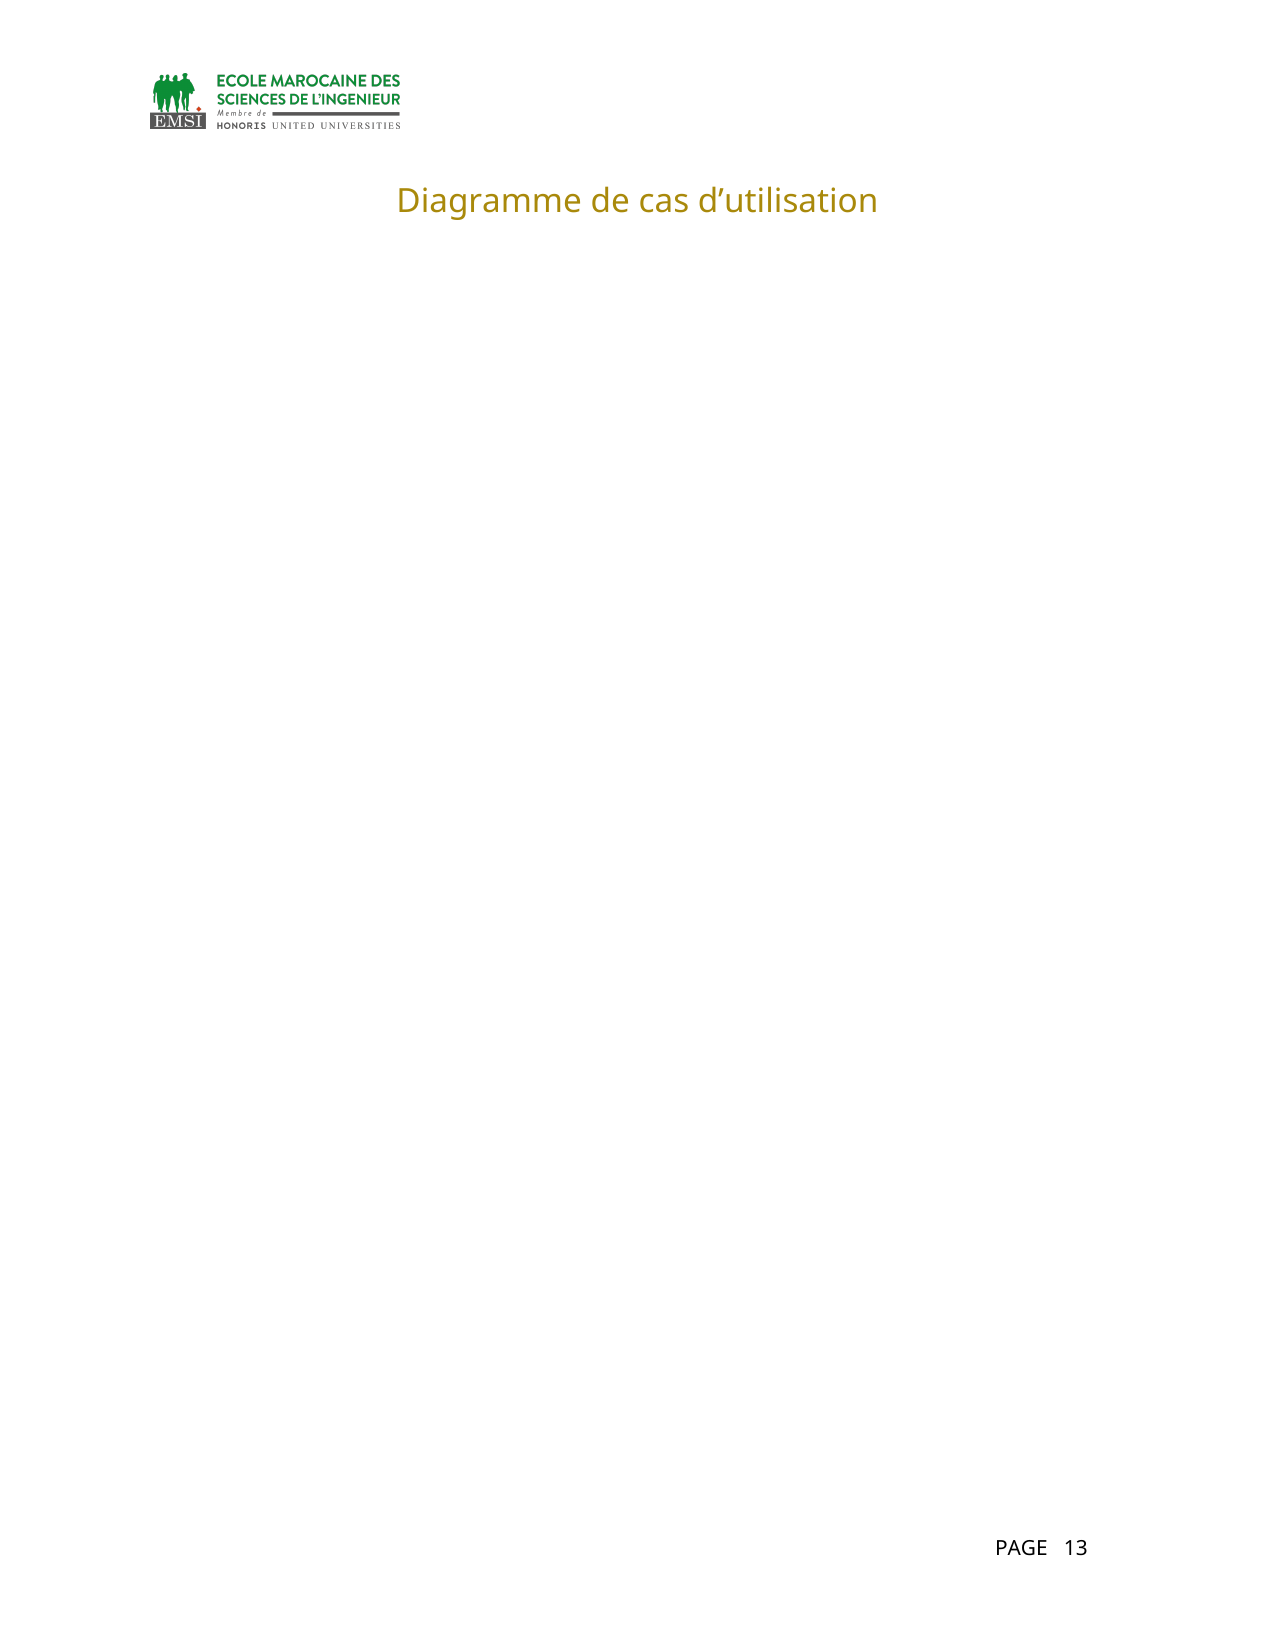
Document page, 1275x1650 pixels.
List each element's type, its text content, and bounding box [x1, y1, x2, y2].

picture [150, 73, 400, 129]
subtitle Diagramme de cas d’utilisation [150, 177, 1125, 222]
